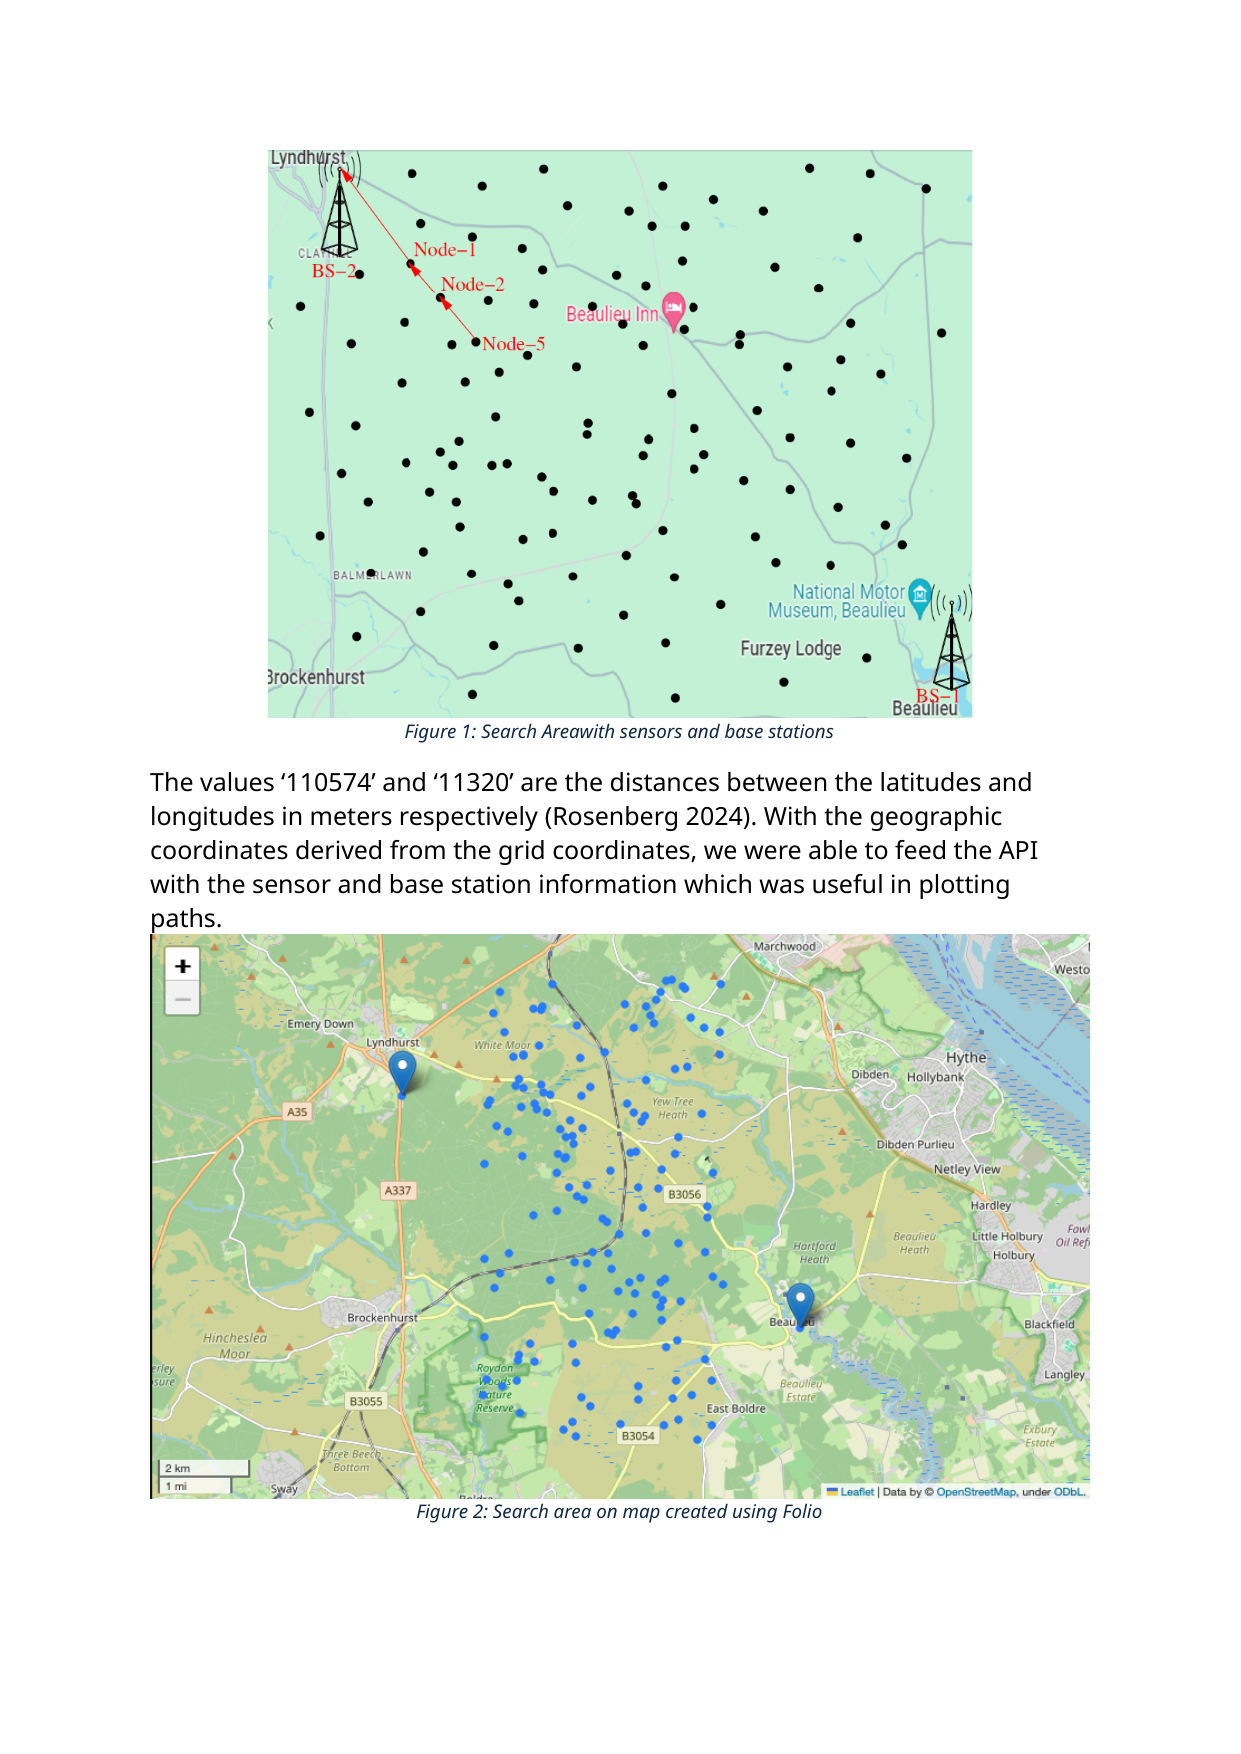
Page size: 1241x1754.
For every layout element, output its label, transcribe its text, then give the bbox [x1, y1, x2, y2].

picture [150, 934, 1091, 1499]
text Figure 2: Search area on map created using Folio [150, 1499, 1090, 1524]
text The values ‘110574’ and ‘11320’ are the distances between the latitudes and longitudes in meters respectively (Rosenberg 2024). With the geographic coordinates derived from the grid coordinates, we were able to feed the API with the sensor and base station information which was useful in plotting paths. [150, 764, 1090, 934]
text Figure 1: Search Areawith sensors and base stations [150, 718, 1090, 743]
picture [267, 150, 973, 718]
